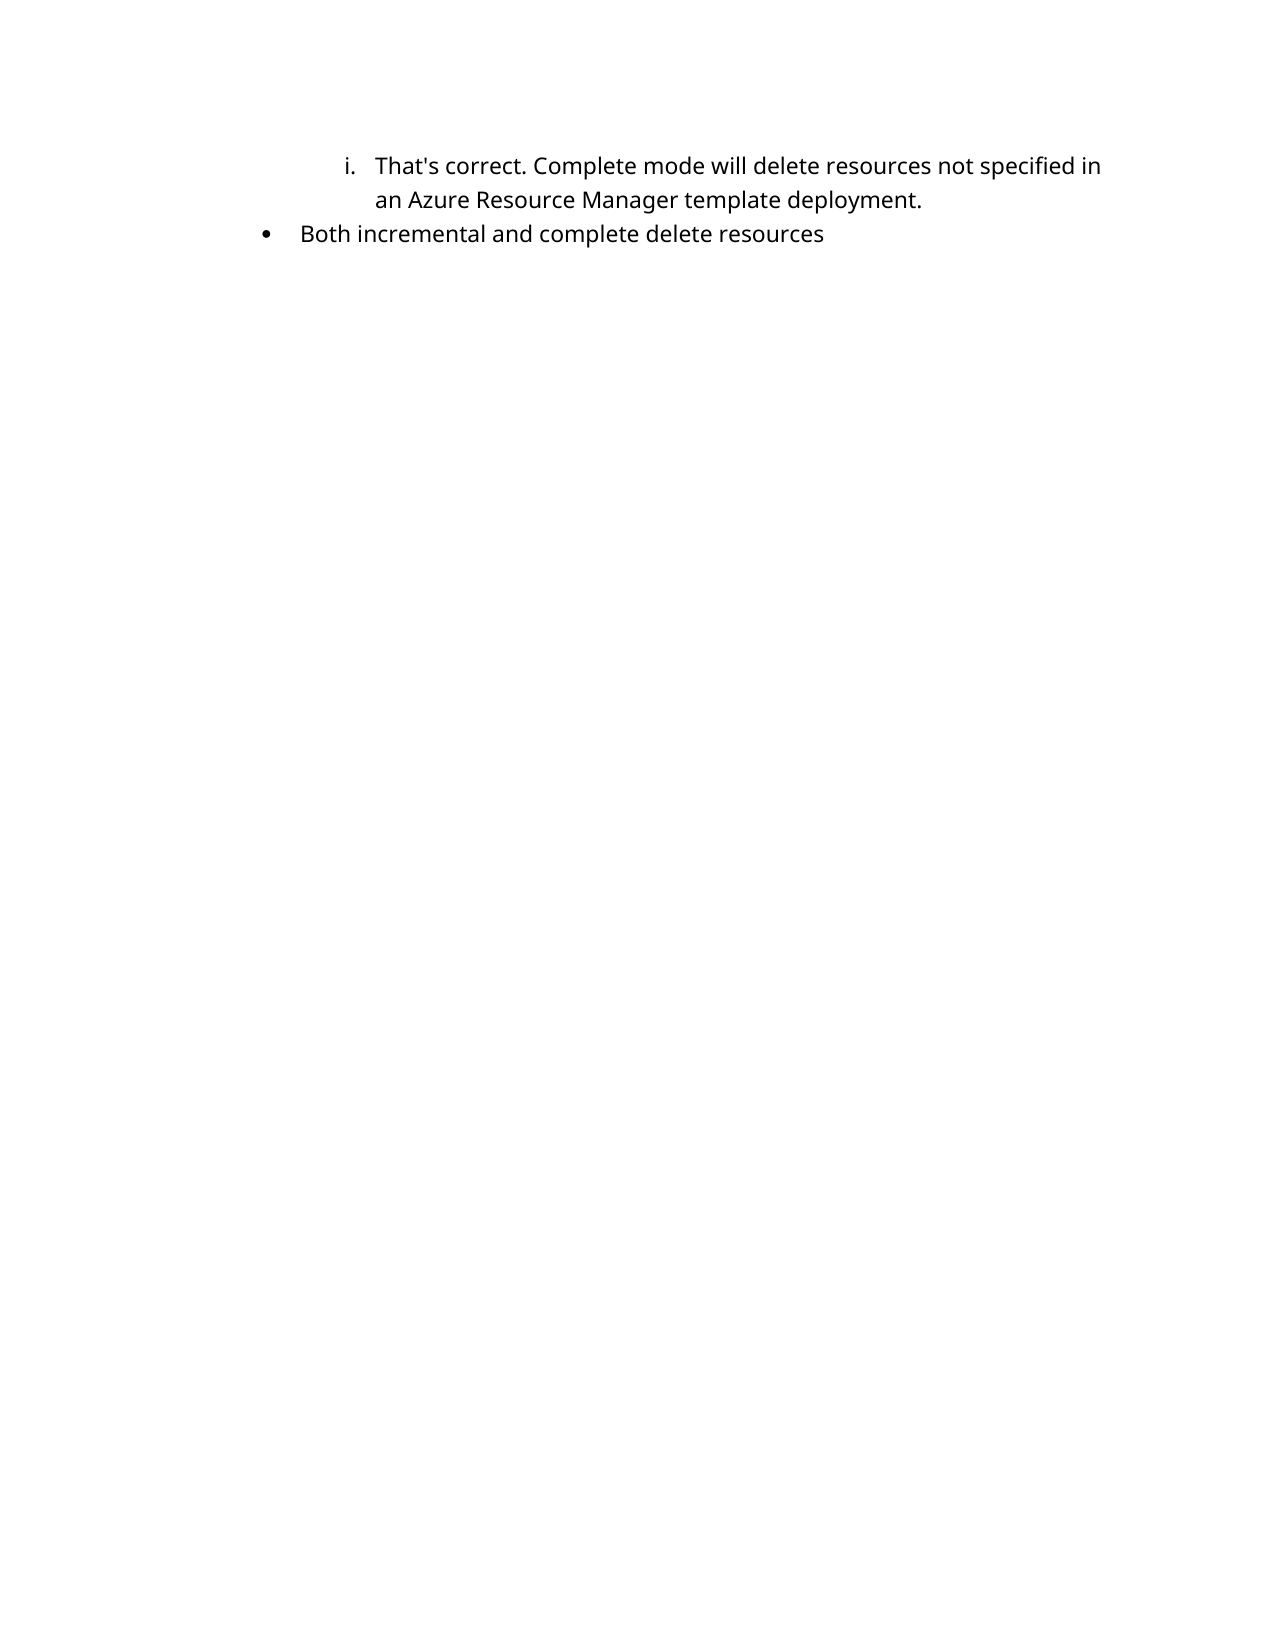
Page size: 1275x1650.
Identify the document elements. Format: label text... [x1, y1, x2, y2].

list Both incremental and complete delete resources [262, 217, 1125, 249]
list That's correct. Complete mode will delete resources not specified in an Azure Resource Manager template deployment. [356, 150, 1125, 215]
